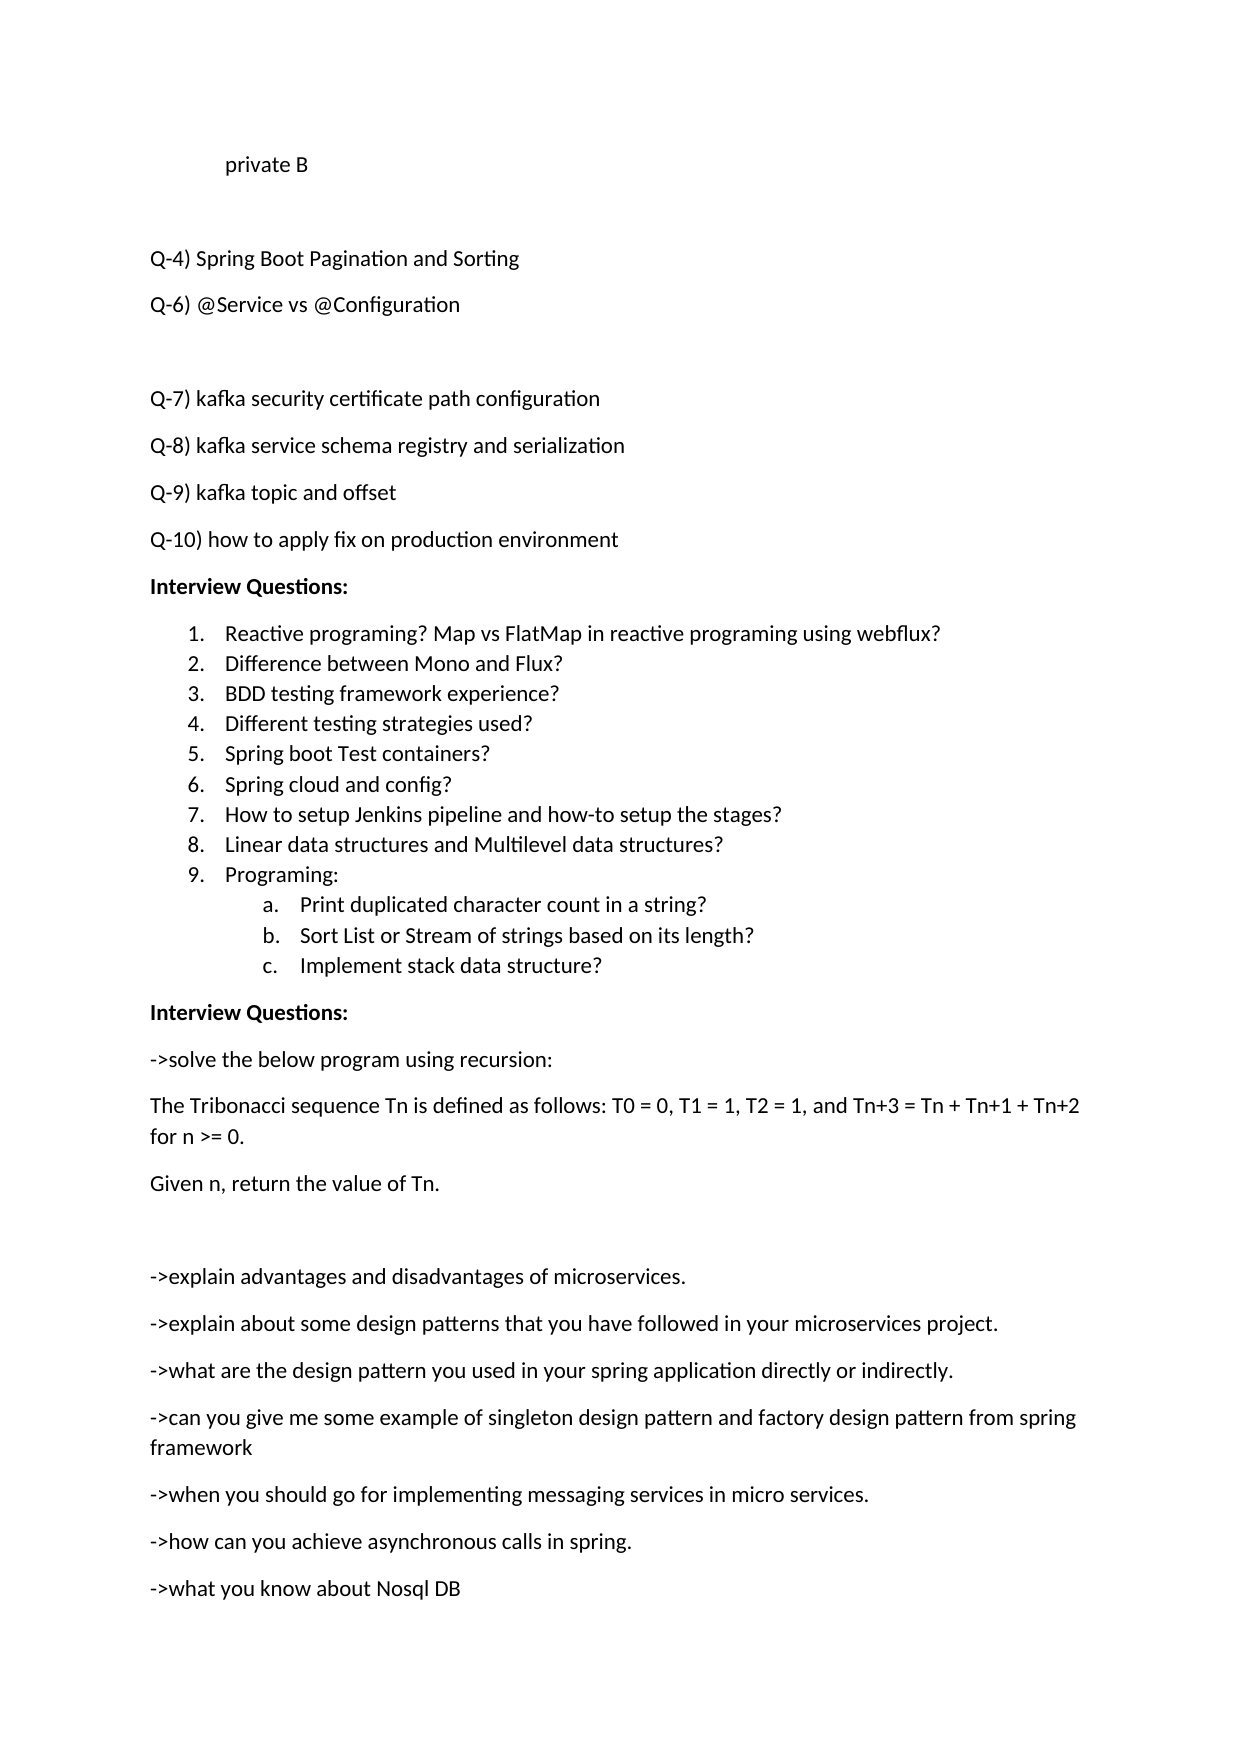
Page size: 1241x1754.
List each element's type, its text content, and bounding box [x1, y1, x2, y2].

text ->when you should go for implementing messaging services in micro services. [150, 1480, 1090, 1508]
text ->how can you achieve asynchronous calls in spring. [150, 1527, 1090, 1555]
list Programing: [187, 860, 1090, 888]
text The Tribonacci sequence Tn is defined as follows: T0 = 0, T1 = 1, T2 = 1, and Tn+3 = Tn + Tn+1 + Tn+2 for n >= 0. [150, 1092, 1090, 1150]
list Different testing strategies used? [187, 709, 1090, 737]
text Q-8) kafka service schema registry and serialization [150, 431, 1090, 459]
text Q-10) how to apply fix on production environment [150, 525, 1090, 553]
text ->explain about some design patterns that you have followed in your microservices project. [150, 1309, 1090, 1337]
list BDD testing framework experience? [187, 679, 1090, 707]
list Implement stack data structure? [262, 951, 1090, 979]
list Print duplicated character count in a string? [262, 891, 1090, 919]
text ->explain advantages and disadvantages of microservices. [150, 1262, 1090, 1291]
text Q-4) Spring Boot Pagination and Sorting [150, 244, 1090, 272]
text Given n, return the value of Tn. [150, 1169, 1090, 1197]
list Spring cloud and config? [187, 770, 1090, 798]
list How to setup Jenkins pipeline and how-to setup the stages? [187, 800, 1090, 828]
text ->can you give me some example of singleton design pattern and factory design pattern from spring framework [150, 1403, 1090, 1461]
text Q-6) @Service vs @Configuration [150, 291, 1090, 319]
text Q-9) kafka topic and offset [150, 478, 1090, 506]
text Interview Questions: [150, 998, 1090, 1026]
text Q-7) kafka security certificate path configuration [150, 384, 1090, 412]
text Interview Questions: [150, 572, 1090, 600]
text ->solve the below program using recursion: [150, 1045, 1090, 1073]
text private B [150, 150, 1090, 178]
text ->what are the design pattern you used in your spring application directly or indirectly. [150, 1356, 1090, 1384]
list Difference between Mono and Flux? [187, 649, 1090, 677]
list Linear data structures and Multilevel data structures? [187, 830, 1090, 858]
list Sort List or Stream of strings based on its length? [262, 921, 1090, 949]
list Reactive programing? Map vs FlatMap in reactive programing using webflux? [187, 619, 1090, 647]
list Spring boot Test containers? [187, 739, 1090, 768]
text ->what you know about Nosql DB [150, 1574, 1090, 1602]
